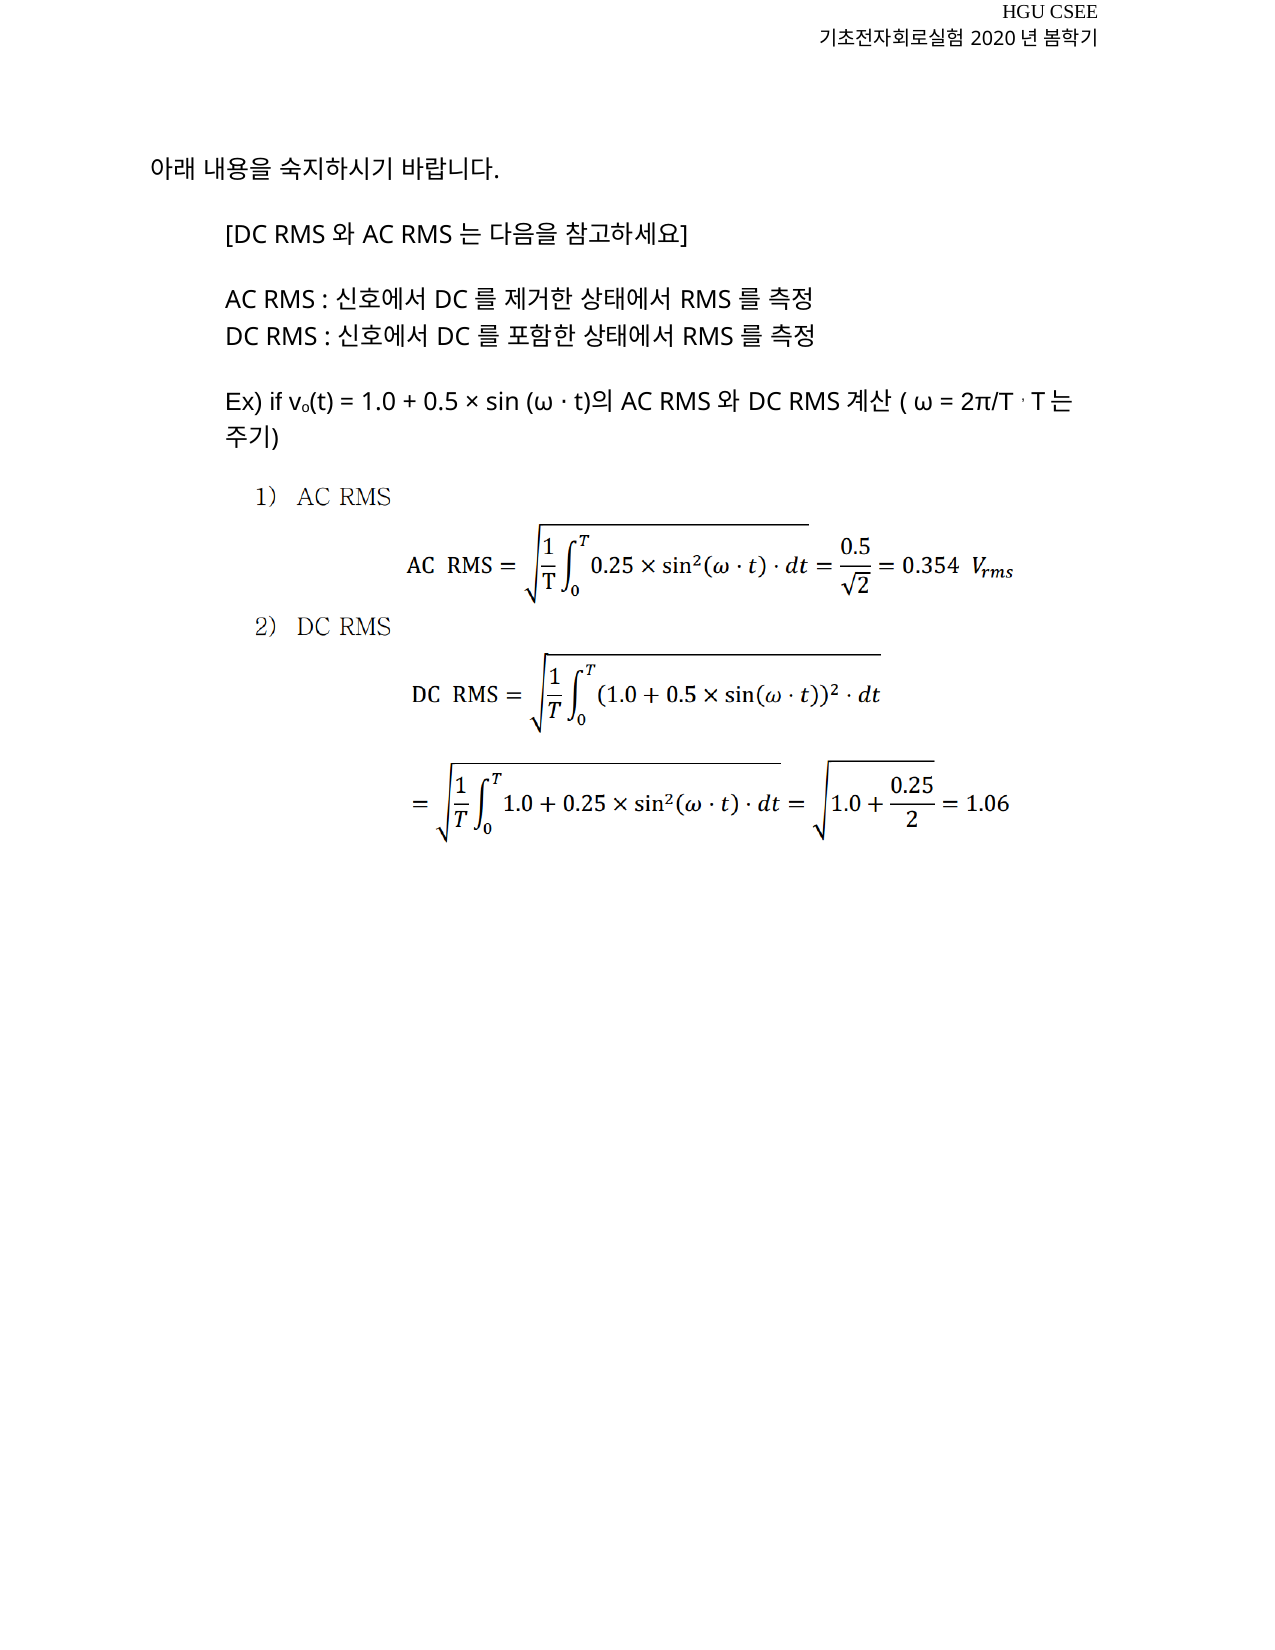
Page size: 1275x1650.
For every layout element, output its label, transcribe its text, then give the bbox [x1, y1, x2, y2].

text DC RMS : 신호에서 DC 를 포함한 상태에서 RMS 를 측정 [225, 316, 1124, 352]
text [DC RMS 와 AC RMS 는 다음을 참고하세요] [225, 215, 1124, 251]
text 아래 내용을 숙지하시기 바랍니다. [150, 150, 1124, 186]
picture [250, 482, 1025, 862]
text Ex) if vo(t) = 1.0 + 0.5 × sin (ω ⋅ t)의 AC RMS 와 DC RMS 계산 ( ω = 2π/T , T는 주기) [225, 381, 1124, 454]
text AC RMS : 신호에서 DC 를 제거한 상태에서 RMS 를 측정 [225, 280, 1124, 316]
